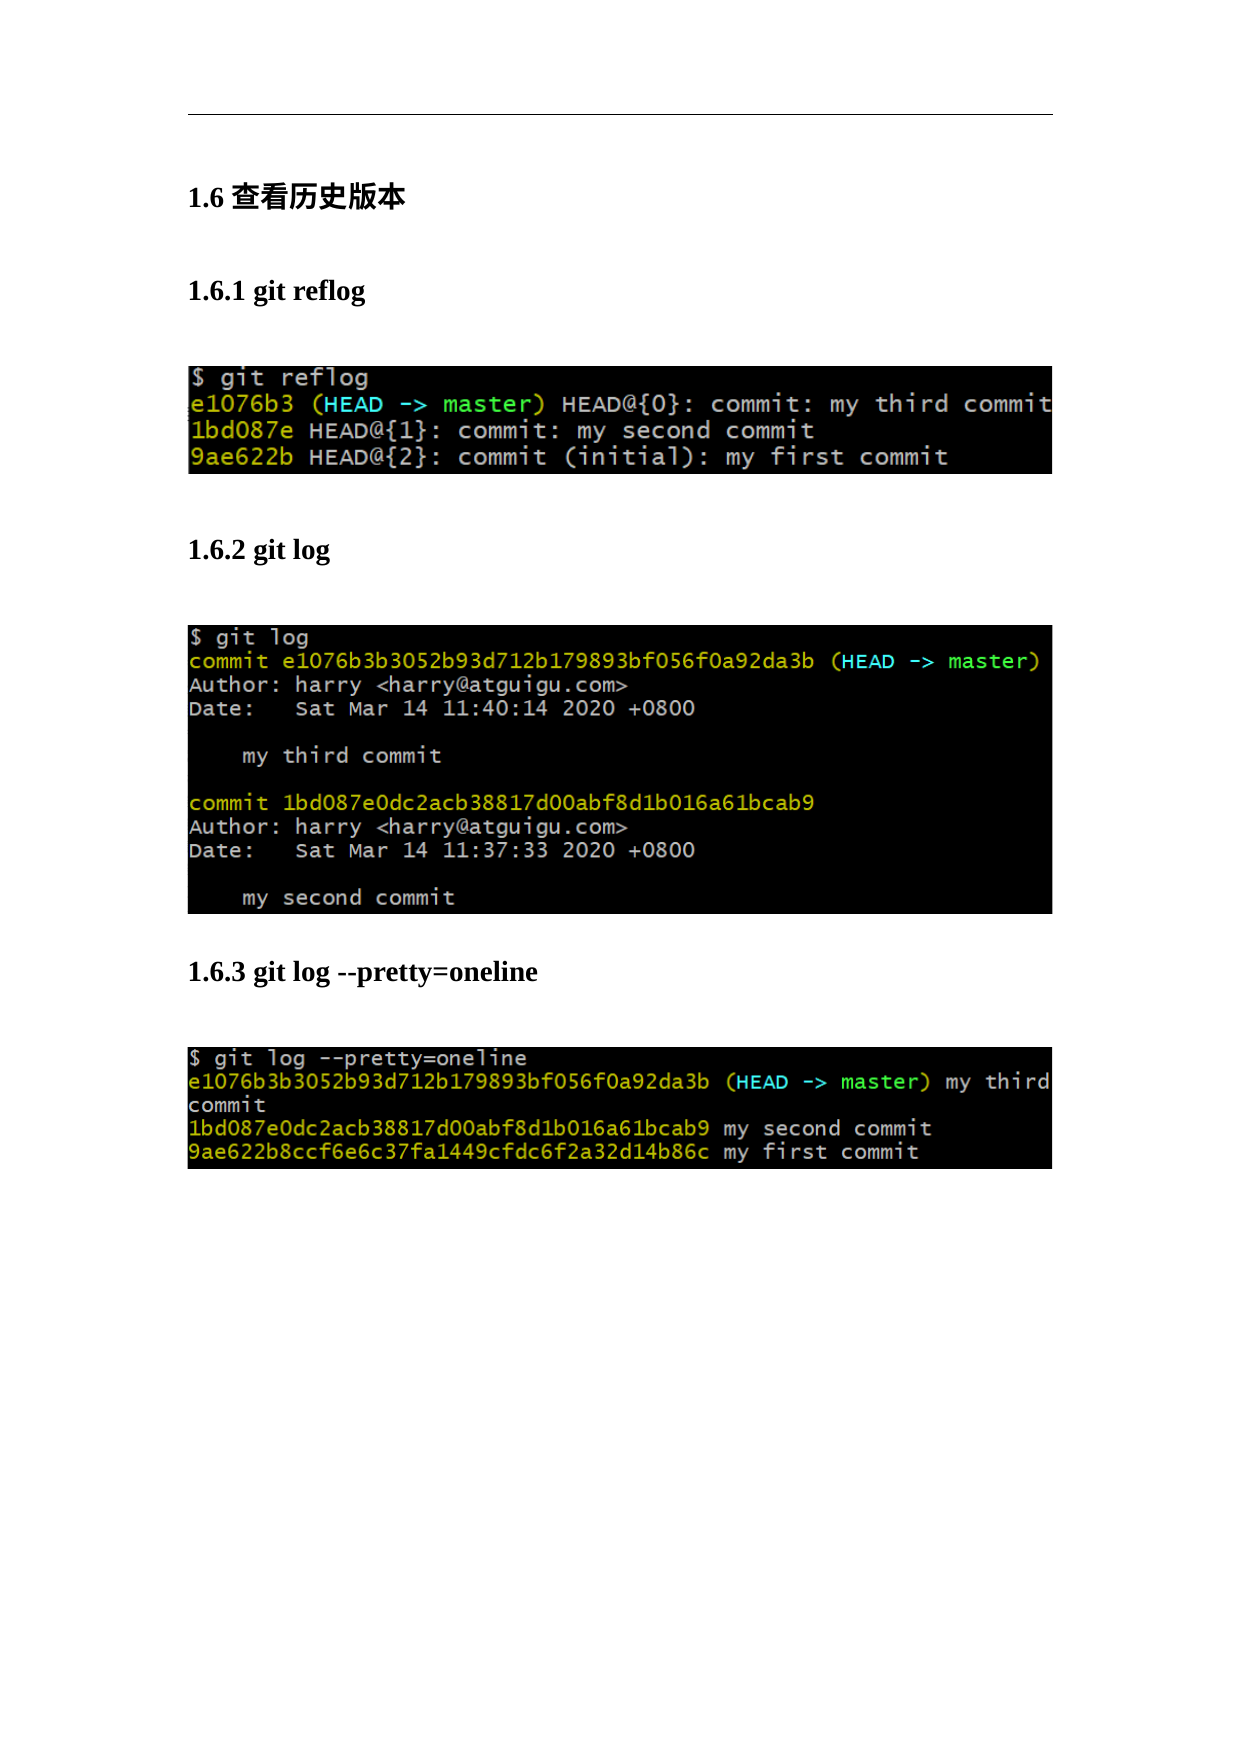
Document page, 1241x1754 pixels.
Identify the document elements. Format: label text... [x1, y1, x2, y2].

subtitle 1.6.3 git log --pretty=oneline [187, 938, 1053, 1003]
subtitle 1.6 查看历史版本 [187, 162, 1053, 227]
picture [187, 1047, 1053, 1169]
picture [187, 625, 1053, 914]
subtitle 1.6.2 git log [187, 516, 1053, 581]
subtitle 1.6.1 git reflog [187, 257, 1053, 322]
picture [187, 366, 1053, 474]
